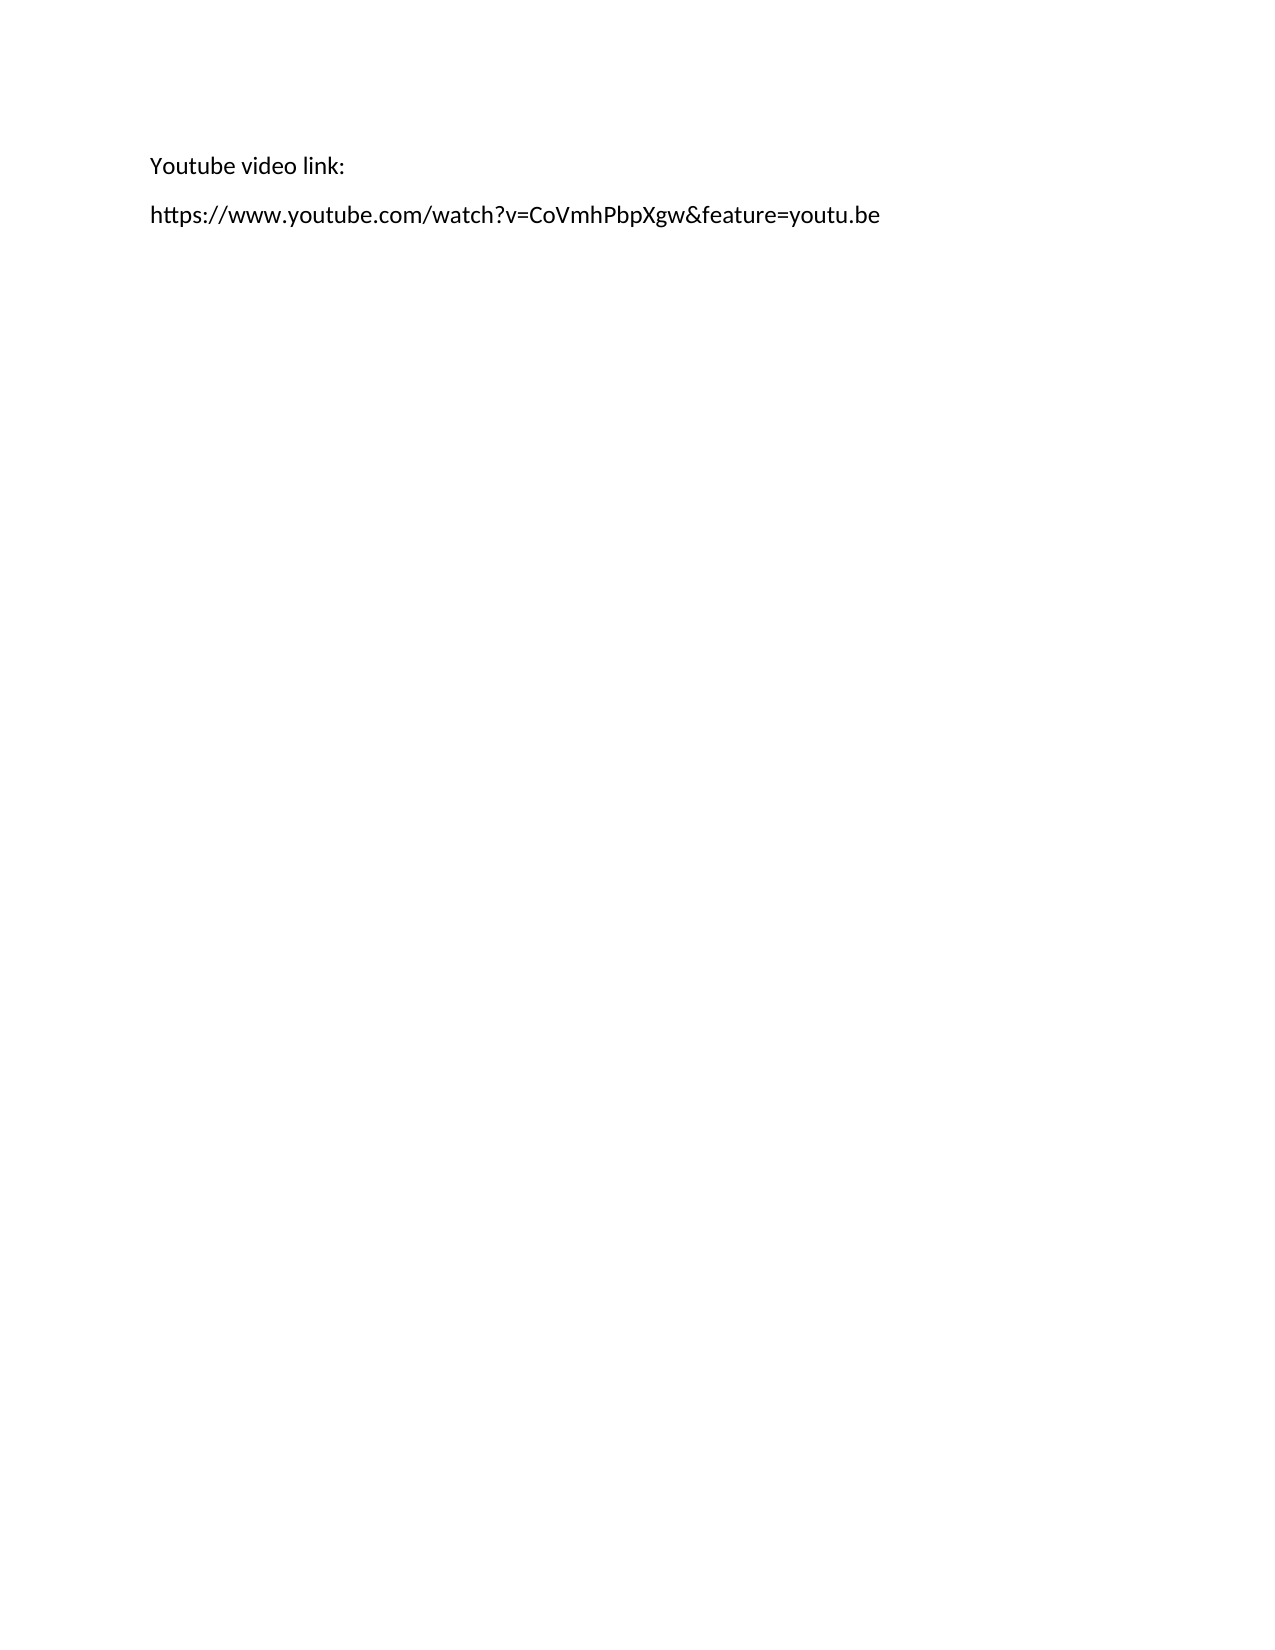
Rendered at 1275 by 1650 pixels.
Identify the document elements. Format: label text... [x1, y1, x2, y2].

text Youtube video link: [150, 150, 1125, 181]
text https://www.youtube.com/watch?v=CoVmhPbpXgw&feature=youtu.be [150, 199, 1125, 230]
